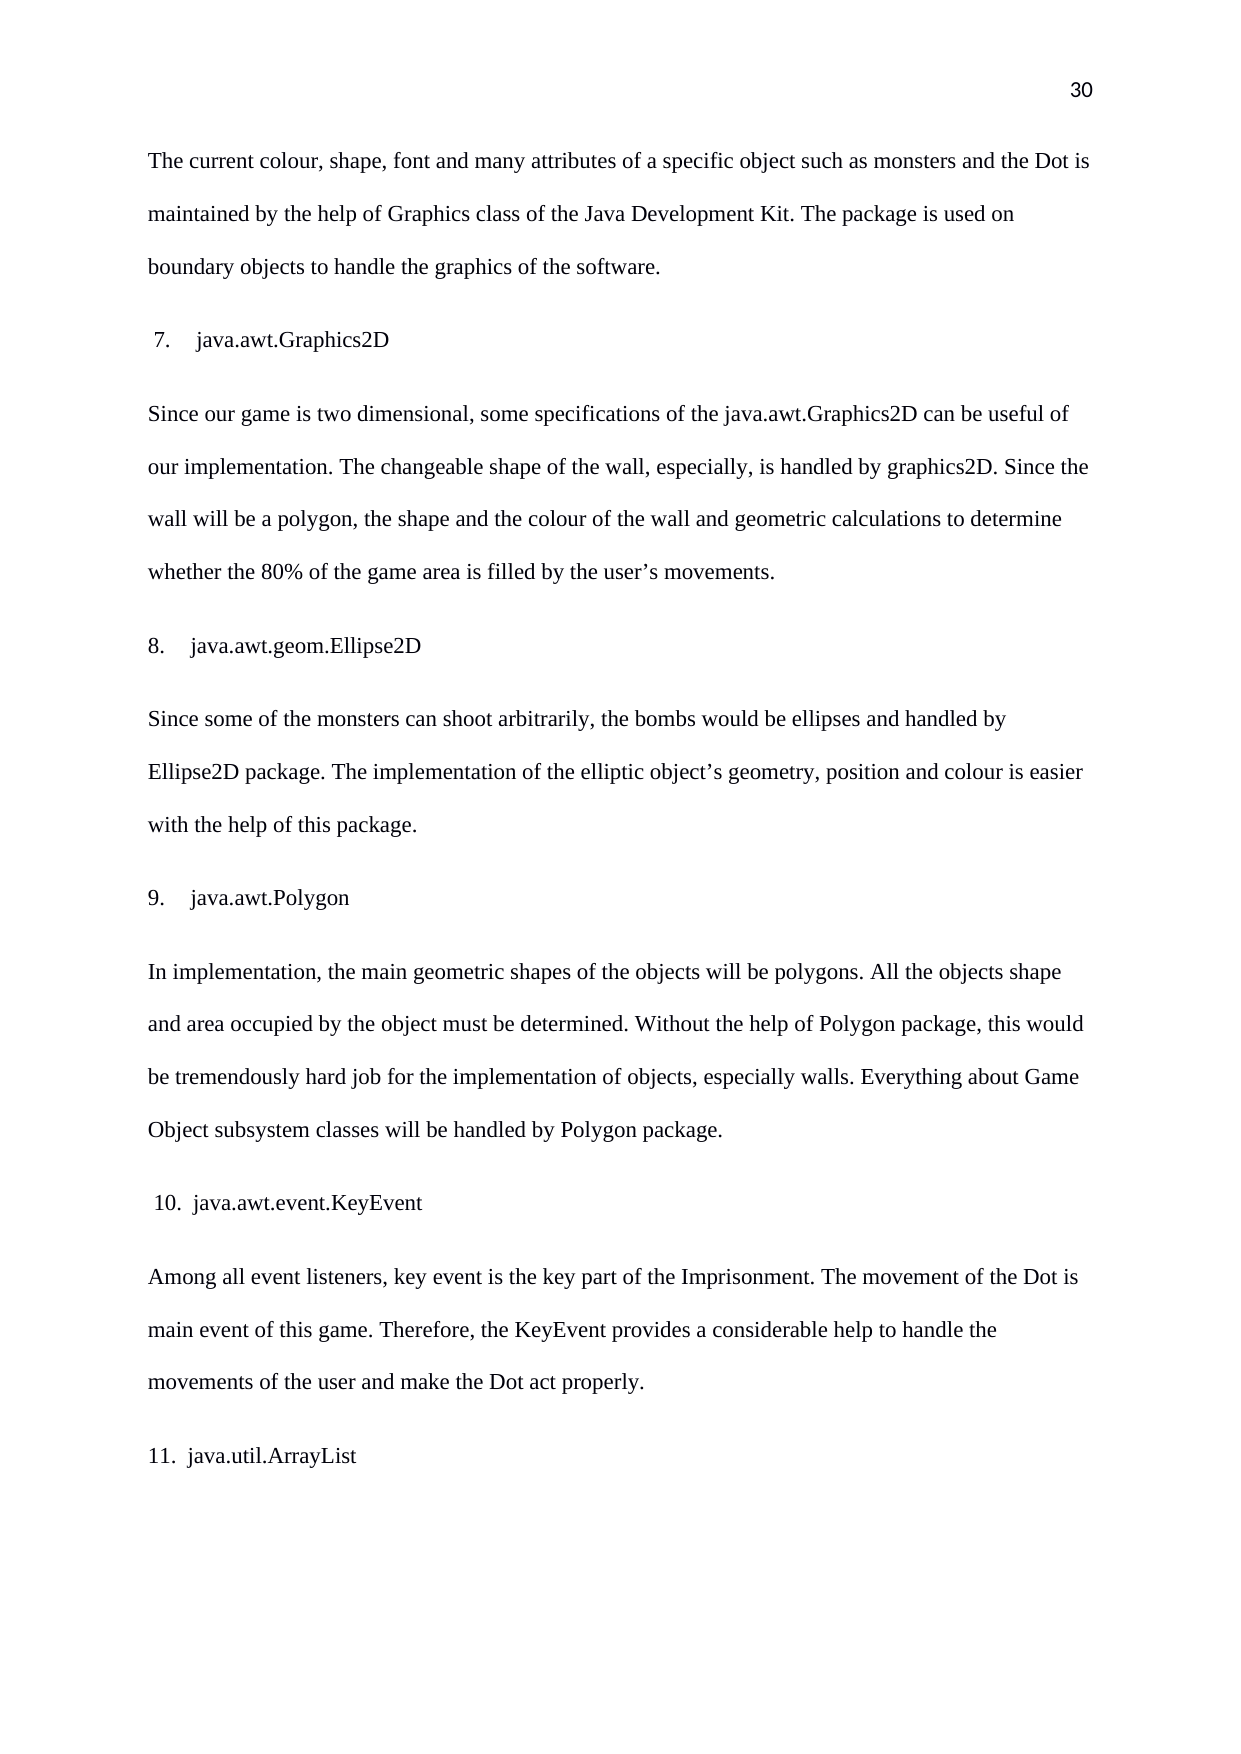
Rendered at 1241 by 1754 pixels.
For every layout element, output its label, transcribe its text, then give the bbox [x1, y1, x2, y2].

text 7. java.awt.Graphics2D [148, 327, 1093, 353]
text 11. java.util.ArrayList [148, 1442, 1093, 1468]
text Among all event listeners, key event is the key part of the Imprisonment. The movement of the Dot is main event of this game. Therefore, the KeyEvent provides a considerable help to handle the movements of the user and make the Dot act properly. [148, 1263, 1093, 1395]
text 9. java.awt.Polygon [148, 884, 1093, 911]
text Since some of the monsters can shoot arbitrarily, the bombs would be ellipses and handled by Ellipse2D package. The implementation of the elliptic object’s geometry, position and colour is easier with the help of this package. [148, 705, 1093, 837]
text In implementation, the main geometric shapes of the objects will be polygons. All the objects shape and area occupied by the object must be determined. Without the help of Polygon package, this would be tremendously hard job for the implementation of objects, especially walls. Everything about Game Object subsystem classes will be handled by Polygon package. [148, 958, 1093, 1142]
text 10. java.awt.event.KeyEvent [148, 1189, 1093, 1216]
text Since our game is two dimensional, some specifications of the java.awt.Graphics2D can be useful of our implementation. The changeable shape of the wall, especially, is handled by graphics2D. Since the wall will be a polygon, the shape and the colour of the wall and geometric calculations to determine whether the 80% of the game area is filled by the user’s movements. [148, 400, 1093, 584]
text 8. java.awt.geom.Ellipse2D [148, 632, 1093, 658]
text The current colour, shape, font and many attributes of a specific object such as monsters and the Dot is maintained by the help of Graphics class of the Java Development Kit. The package is used on boundary objects to handle the graphics of the software. [148, 148, 1093, 279]
